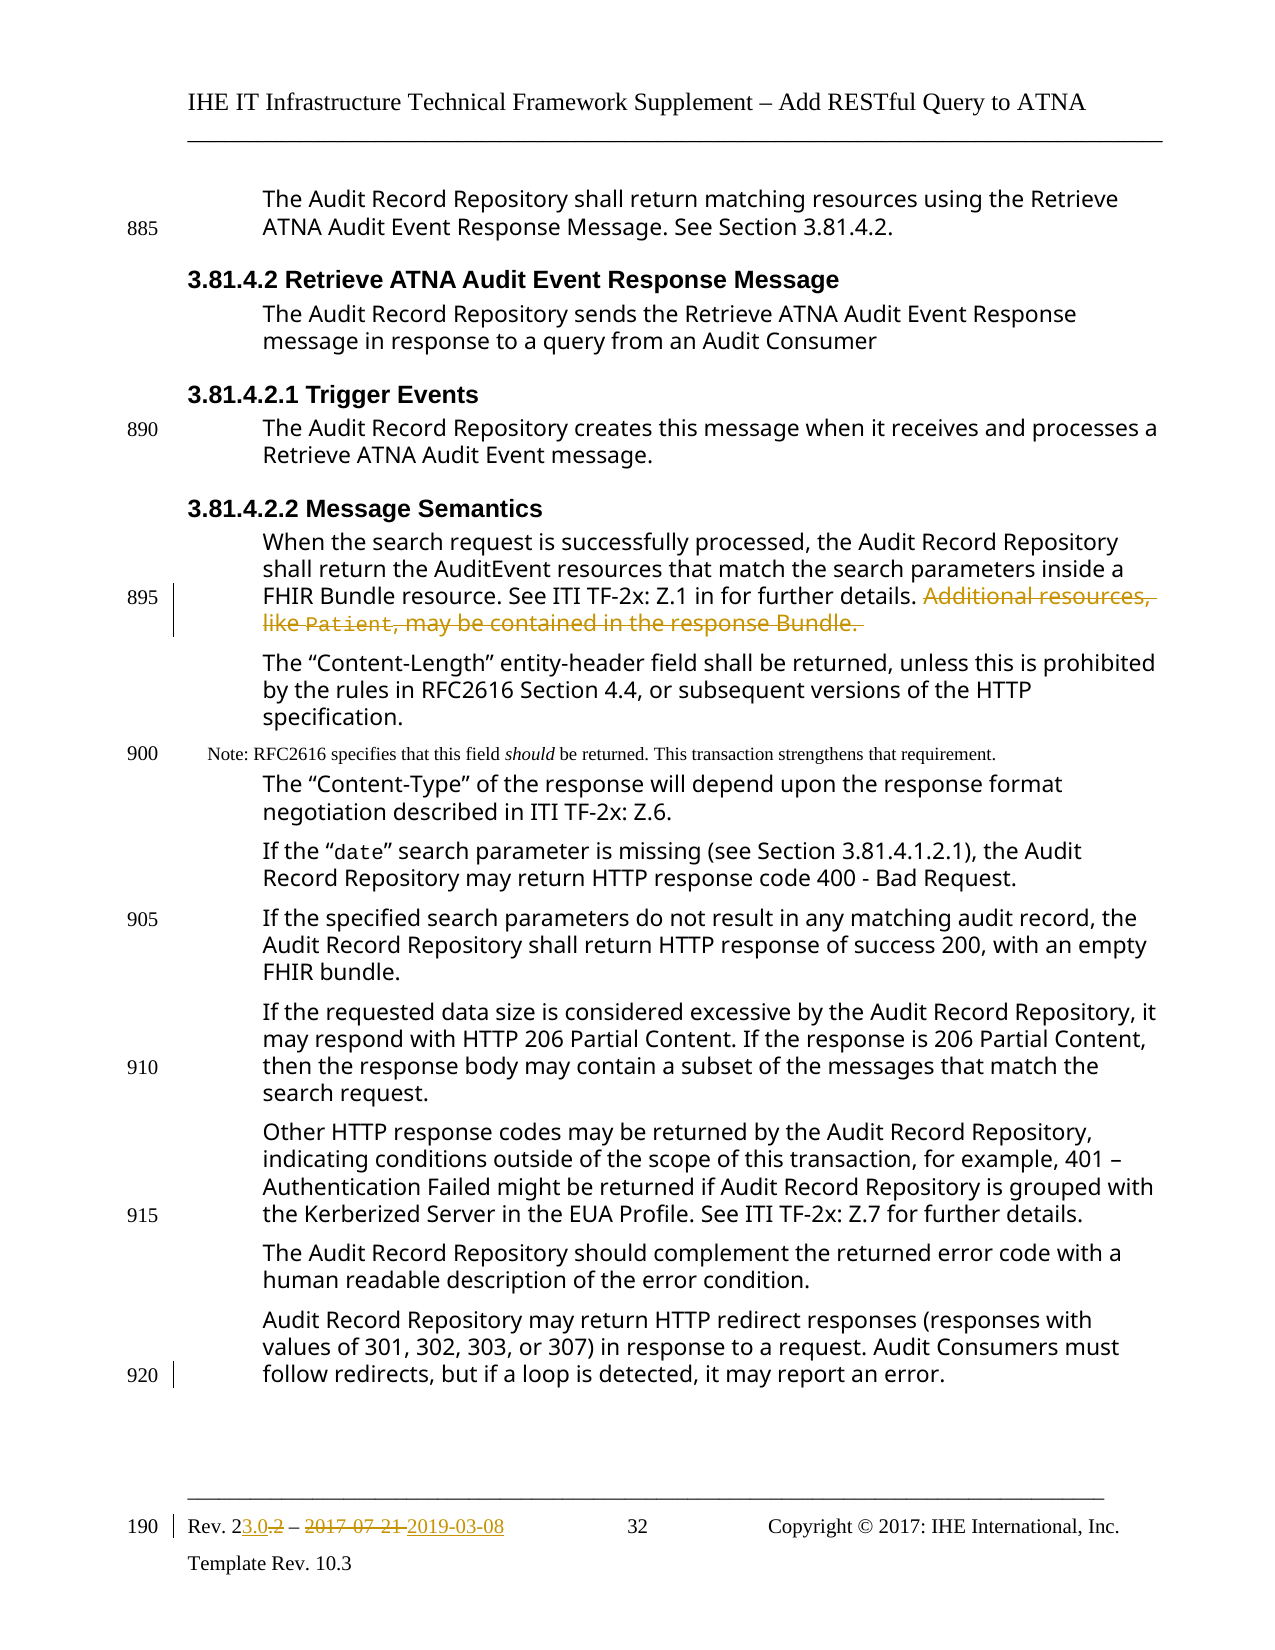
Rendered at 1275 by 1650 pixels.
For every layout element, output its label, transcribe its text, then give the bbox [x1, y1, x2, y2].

subtitle 3.81.4.2.1 Trigger Events [187, 379, 1162, 408]
text If the requested data size is considered excessive by the Audit Record Repository, it may respond with HTTP 206 Partial Content. If the response is 206 Partial Content, then the response body may contain a subset of the messages that match the search request. [262, 998, 1162, 1107]
text The “Content-Type” of the response will depend upon the response format negotiation described in ITI TF-2x: Z.6. [262, 771, 1162, 825]
text The “Content-Length” entity-header field shall be returned, unless this is prohibited by the rules in RFC2616 Section 4.4, or subsequent versions of the HTTP specification. [262, 649, 1162, 731]
text Other HTTP response codes may be returned by the Audit Record Repository, indicating conditions outside of the scope of this transaction, for example, 401 – Authentication Failed might be returned if Audit Record Repository is grouped with the Kerberized Server in the EUA Profile. See ITI TF-2x: Z.7 for further details. [262, 1119, 1162, 1227]
text The Audit Record Repository should complement the returned error code with a human readable description of the error condition. [262, 1240, 1162, 1294]
text Note: RFC2616 specifies that this field should be returned. This transaction strengthens that requirement. [207, 743, 1162, 765]
text The Audit Record Repository shall return matching resources using the Retrieve ATNA Audit Event Response Message. See Section 3.81.4.2. [262, 186, 1162, 240]
text Audit Record Repository may return HTTP redirect responses (responses with values of 301, 302, 303, or 307) in response to a request. Audit Consumers must follow redirects, but if a loop is detected, it may report an error. [262, 1307, 1162, 1388]
text The Audit Record Repository creates this message when it receives and processes a Retrieve ATNA Audit Event message. [262, 414, 1162, 469]
text If the specified search parameters do not result in any matching audit record, the Audit Record Repository shall return HTTP response of success 200, with an empty FHIR bundle. [262, 904, 1162, 986]
subtitle 3.81.4.2.2 Message Semantics [187, 494, 1162, 522]
text If the “date” search parameter is missing (see Section 3.81.4.1.2.1), the Audit Record Repository may return HTTP response code 400 - Bad Request. [262, 838, 1162, 892]
subtitle 3.81.4.2 Retrieve ATNA Audit Event Response Message [187, 265, 1162, 294]
text The Audit Record Repository sends the Retrieve ATNA Audit Event Response message in response to a query from an Audit Consumer [262, 300, 1162, 354]
text When the search request is successfully processed, the Audit Record Repository shall return the AuditEvent resources that match the search parameters inside a FHIR Bundle resource. See ITI TF-2x: Z.1 in for further details. [262, 529, 1162, 637]
